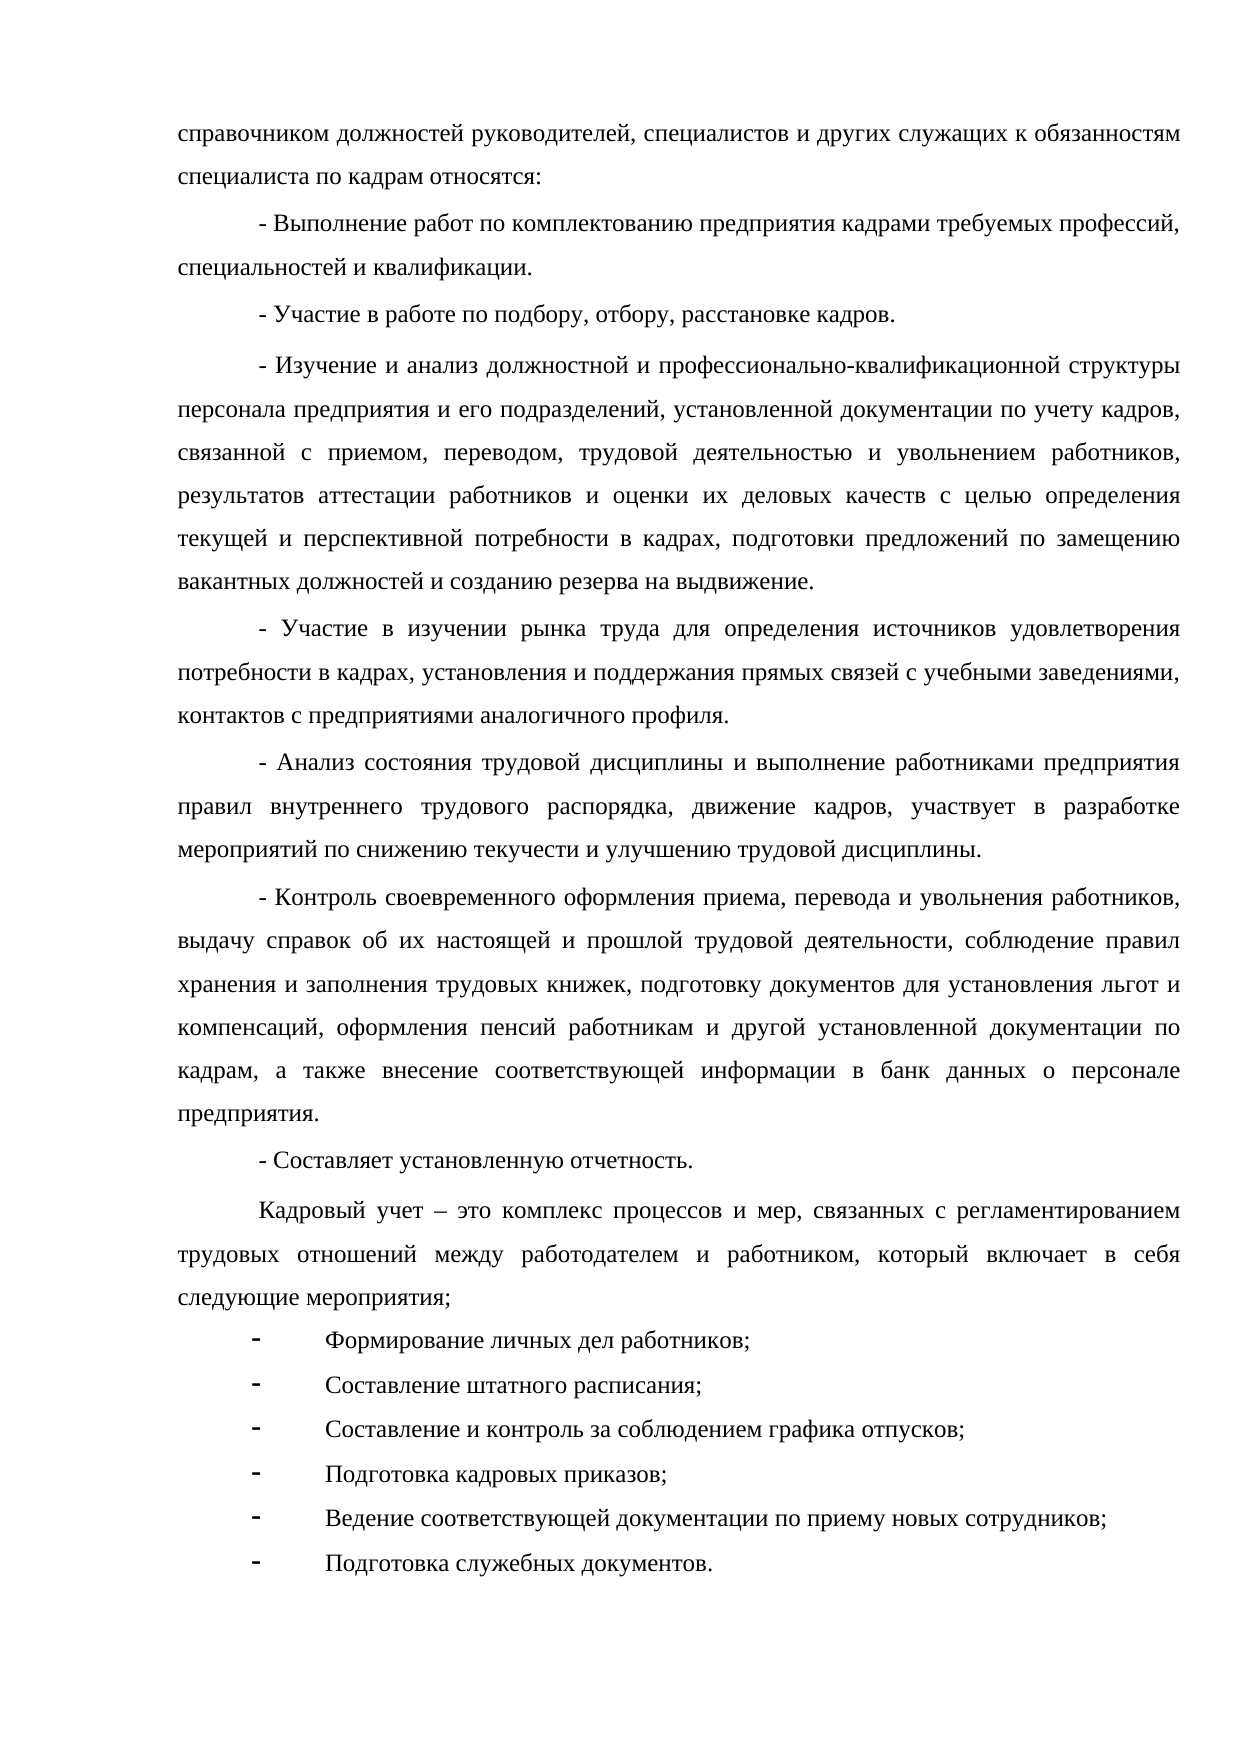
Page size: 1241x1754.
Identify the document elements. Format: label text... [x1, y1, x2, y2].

text Кадровый учет – это комплекс процессов и мер, связанных с регламентированием трудовых отношений между работодателем и работником, который включает в себя следующие мероприятия; [177, 1191, 1181, 1311]
text - Выполнение работ по комплектованию предприятия кадрами требуемых профессий, специальностей и квалификации. [177, 204, 1181, 281]
text - Изучение и анализ должностной и профессионально-квалификационной структуры персонала предприятия и его подразделений, установленной документации по учету кадров, связанной с приемом, переводом, трудовой деятельностью и увольнением работников, результатов аттестации работников и оценки их деловых качеств с целью определения текущей и перспективной потребности в кадрах, подготовки предложений по замещению вакантных должностей и созданию резерва на выдвижение. [177, 346, 1181, 595]
text - Участие в изучении рынка труда для определения источников удовлетворения потребности в кадрах, установления и поддержания прямых связей с учебными заведениями, контактов с предприятиями аналогичного профиля. [177, 609, 1181, 729]
list Составление штатного расписания; [177, 1370, 1181, 1400]
list Ведение соответствующей документации по приему новых сотрудников; [177, 1503, 1181, 1533]
text - Участие в работе по подбору, отбору, расстановке кадров. [177, 295, 1181, 329]
list Составление и контроль за соблюдением графика отпусков; [177, 1414, 1181, 1444]
list Подготовка служебных документов. [177, 1548, 1181, 1578]
list Формирование личных дел работников; [177, 1326, 1181, 1355]
list Подготовка кадровых приказов; [177, 1459, 1181, 1489]
text - Контроль своевременного оформления приема, перевода и увольнения работников, выдачу справок об их настоящей и прошлой трудовой деятельности, соблюдение правил хранения и заполнения трудовых книжек, подготовку документов для установления льгот и компенсаций, оформления пенсий работникам и другой установленной документации по кадрам, а также внесение соответствующей информации в банк данных о персонале предприятия. [177, 878, 1181, 1127]
text - Составляет установленную отчетность. [177, 1141, 1181, 1175]
text - Анализ состояния трудовой дисциплины и выполнение работниками предприятия правил внутреннего трудового распорядка, движение кадров, участвует в разработке мероприятий по снижению текучести и улучшению трудовой дисциплины. [177, 743, 1181, 863]
